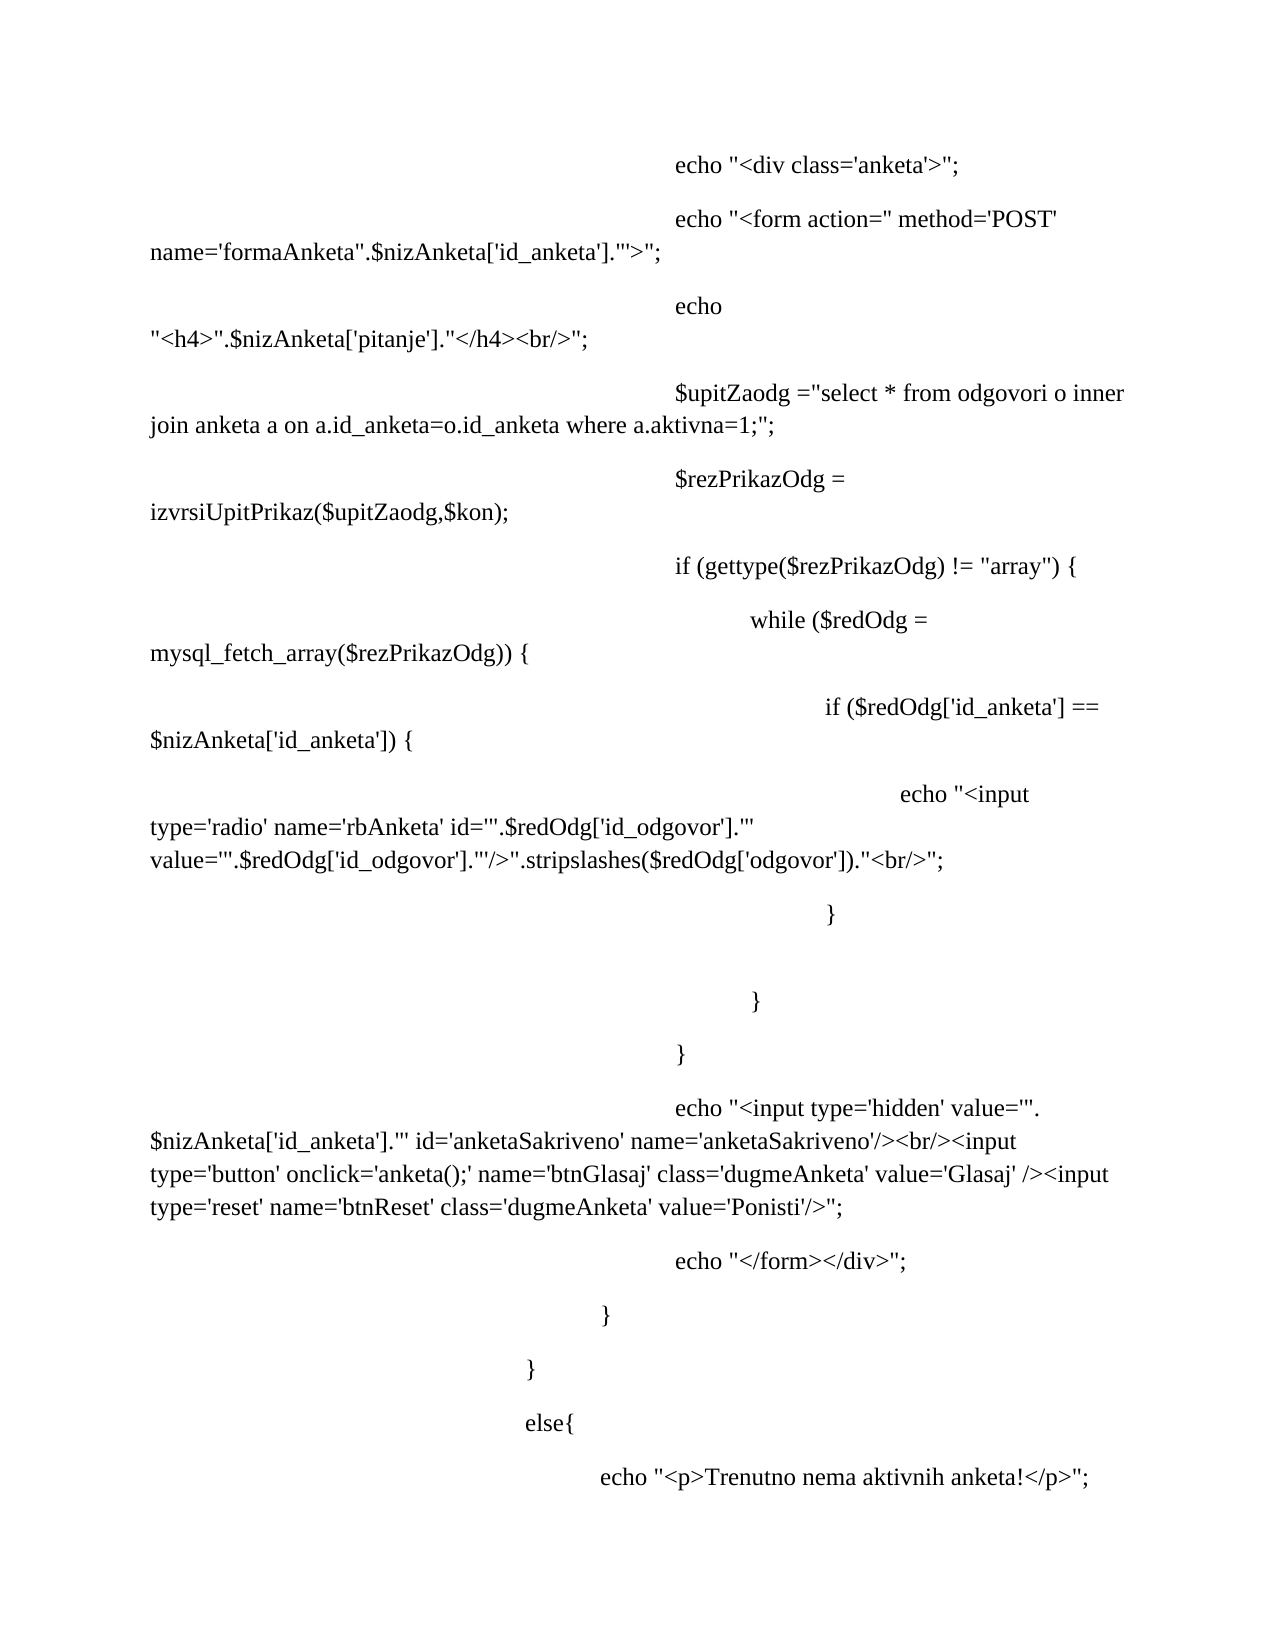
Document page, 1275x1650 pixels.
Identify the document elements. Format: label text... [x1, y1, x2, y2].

text echo "<p>Trenutno nema aktivnih anketa!</p>"; [150, 1462, 1125, 1491]
text } [150, 1039, 1125, 1068]
text } [150, 1300, 1125, 1329]
text $upitZaodg ="select * from odgovori o inner join anketa a on a.id_anketa=o.id_anketa where a.aktivna=1;"; [150, 378, 1125, 439]
text } [150, 1354, 1125, 1383]
text while ($redOdg = mysql_fetch_array($rezPrikazOdg)) { [150, 605, 1125, 667]
text echo "</form></div>"; [150, 1246, 1125, 1275]
text echo "<input type='radio' name='rbAnketa' id='".$redOdg['id_odgovor']."' value='".$redOdg['id_odgovor']."'/>".stripslashes($redOdg['odgovor'])."<br/>"; [150, 779, 1125, 874]
text if (gettype($rezPrikazOdg) != "array") { [150, 551, 1125, 580]
text } [150, 986, 1125, 1014]
text echo "<h4>".$nizAnketa['pitanje']."</h4><br/>"; [150, 291, 1125, 352]
text } [150, 899, 1125, 961]
text echo "<form action='' method='POST' name='formaAnketa".$nizAnketa['id_anketa']."'>"; [150, 204, 1125, 266]
text echo "<div class='anketa'>"; [150, 150, 1125, 179]
text if ($redOdg['id_anketa'] == $nizAnketa['id_anketa']) { [150, 692, 1125, 754]
text else{ [150, 1408, 1125, 1437]
text echo "<input type='hidden' value='".$nizAnketa['id_anketa']."' id='anketaSakriveno' name='anketaSakriveno'/><br/><input type='button' onclick='anketa();' name='btnGlasaj' class='dugmeAnketa' value='Glasaj' /><input type='reset' name='btnReset' class='dugmeAnketa' value='Ponisti'/>"; [150, 1093, 1125, 1221]
text $rezPrikazOdg = izvrsiUpitPrikaz($upitZaodg,$kon); [150, 464, 1125, 526]
